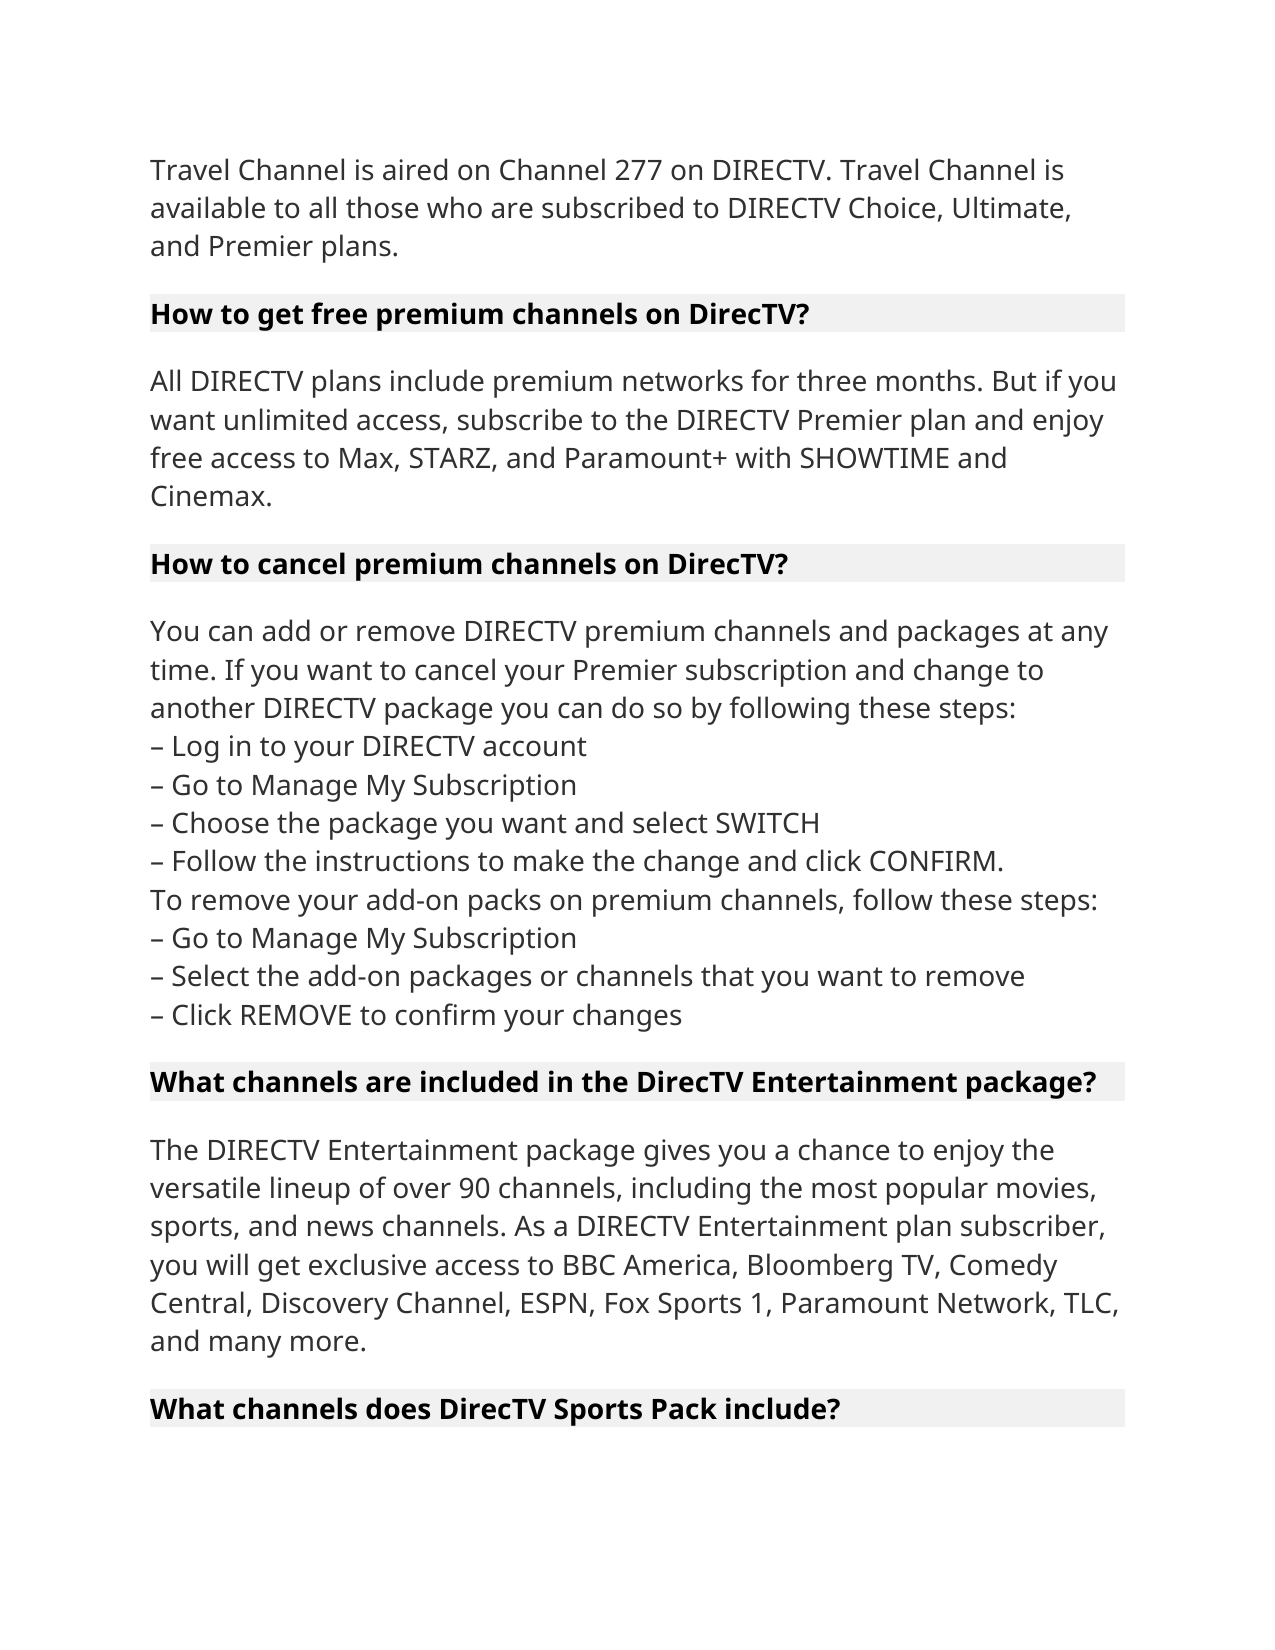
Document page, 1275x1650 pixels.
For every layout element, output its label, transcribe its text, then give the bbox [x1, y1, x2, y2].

text How to cancel premium channels on DirecTV? [150, 544, 1125, 582]
text What channels are included in the DirecTV Entertainment package? [150, 1062, 1125, 1101]
text The DIRECTV Entertainment package gives you a chance to enjoy the versatile lineup of over 90 channels, including the most popular movies, sports, and news channels. As a DIRECTV Entertainment plan subscriber, you will get exclusive access to BBC America, Bloomberg TV, Comedy Central, Discovery Channel, ESPN, Fox Sports 1, Paramount Network, TLC, and many more. [150, 1130, 1125, 1360]
text How to get free premium channels on DirecTV? [150, 294, 1125, 332]
text What channels does DirecTV Sports Pack include? [150, 1389, 1125, 1427]
text You can add or remove DIRECTV premium channels and packages at any time. If you want to cancel your Premier subscription and change to another DIRECTV package you can do so by following these steps: – Log in to your DIRECTV account – Go to Manage My Subscription – Choose the package you want and select SWITCH – Follow the instructions to make the change and click CONFIRM. To remove your add-on packs on premium channels, follow these steps: – Go to Manage My Subscription – Select the add-on packages or channels that you want to remove – Click REMOVE to confirm your changes [150, 612, 1125, 1033]
text All DIRECTV plans include premium networks for three months. But if you want unlimited access, subscribe to the DIRECTV Premier plan and enjoy free access to Max, STARZ, and Paramount+ with SHOWTIME and Cinemax. [150, 362, 1125, 515]
text Travel Channel is aired on Channel 277 on DIRECTV. Travel Channel is available to all those who are subscribed to DIRECTV Choice, Ultimate, and Premier plans. [150, 150, 1125, 265]
